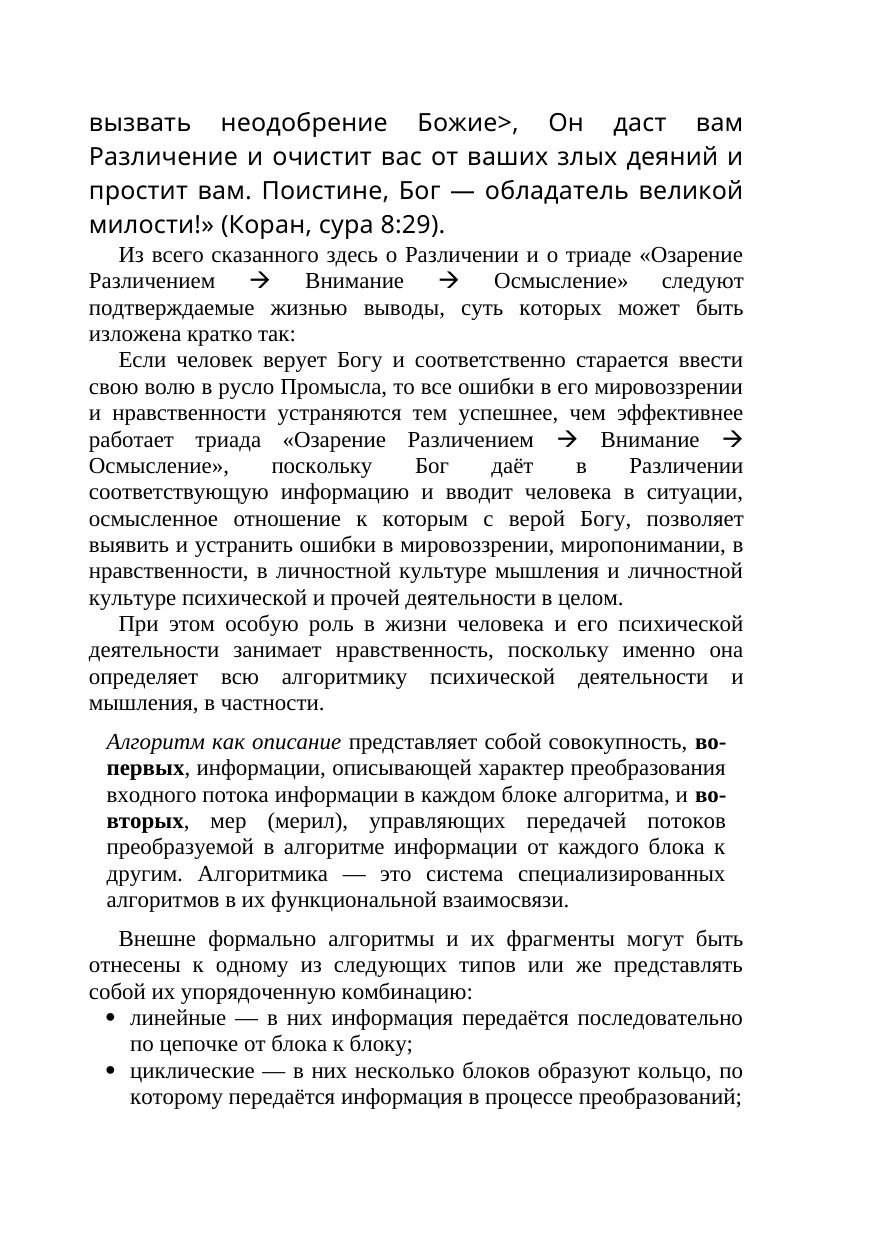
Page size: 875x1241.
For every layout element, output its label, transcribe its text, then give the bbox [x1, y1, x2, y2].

text Алгоритм как описание представляет собой совокупность, во-первых, информации, описывающей характер преобразования входного потока информации в каждом блоке алгоритма, и во-вторых, мер (мерил), управляющих передачей потоков преобразуемой в алгоритме информации от каждого блока к другим. Алгоритмика — это система специализированных алгоритмов в их функциональной взаимосвязи. [106, 728, 726, 912]
list циклические — в них несколько блоков образуют кольцо, по которому передаётся информация в процессе преобразований; [106, 1057, 744, 1109]
text Из всего сказанного здесь о Различении и о триаде «Озарение Различением Внимание Осмысление» следуют подтверждаемые жизнью выводы, суть которых может быть изложена кратко так: [89, 241, 744, 347]
list линейные — в них информация передаётся последовательно по цепочке от блока к блоку; [106, 1004, 744, 1057]
text Если человек верует Богу и соответственно старается ввести свою волю в русло Промысла, то все ошибки в его мировоззрении и нравственности устраняются тем успешнее, чем эффективнее работает триада «Озарение Различением Внимание Осмысление», поскольку Бог даёт в Различении соответствующую информацию и вводит человека в ситуации, осмысленное отношение к которым с верой Богу, позволяет выявить и устранить ошибки в мировоззрении, миропонимании, в нравственности, в личностной культуре мышления и личностной культуре психической и прочей деятельности в целом. [89, 347, 744, 610]
text При этом особую роль в жизни человека и его психической деятельности занимает нравственность, поскольку именно она определяет всю алгоритмику психической деятельности и мышления, в частности. [89, 610, 744, 716]
text Внешне формально алгоритмы и их фрагменты могут быть отнесены к одному из следующих типов или же представлять собой их упорядоченную комбинацию: [89, 925, 744, 1004]
